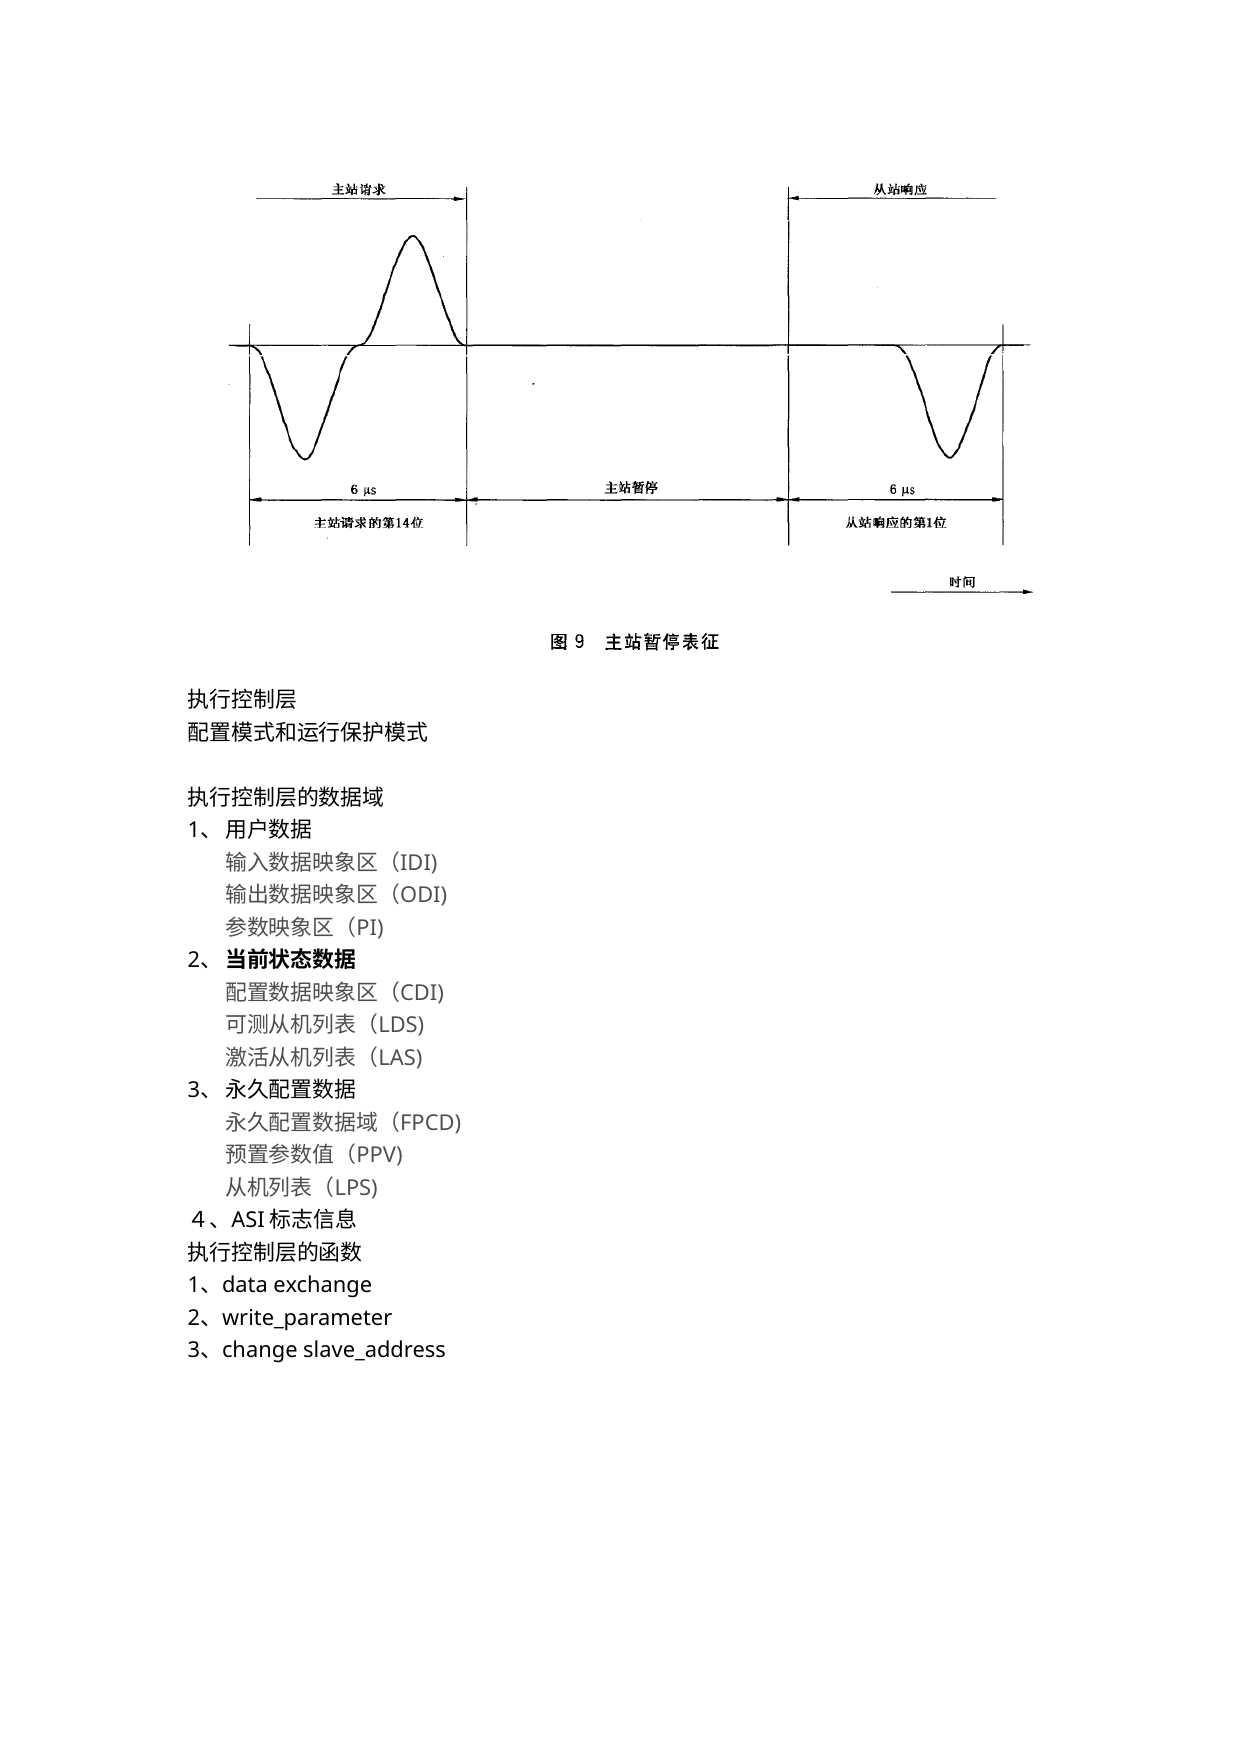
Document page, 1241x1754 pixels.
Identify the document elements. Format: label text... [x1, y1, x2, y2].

text 执行控制层的数据域 [187, 779, 1053, 812]
list 参数映象区（PI) [225, 909, 1053, 942]
text 3、change slave_address [187, 1332, 1053, 1364]
list 激活从机列表（LAS) [225, 1039, 1053, 1072]
list 预置参数值（PPV) [225, 1137, 1053, 1169]
list 输出数据映象区（ODI) [225, 877, 1053, 909]
text 1、data exchange [187, 1267, 1053, 1299]
list 输入数据映象区（IDI) [225, 844, 1053, 877]
list 从机列表（LPS) [225, 1169, 1053, 1202]
list 可测从机列表（LDS) [225, 1007, 1053, 1039]
picture [187, 162, 1053, 659]
list 永久配置数据域（FPCD) [225, 1104, 1053, 1137]
list 配置数据映象区（CDI) [225, 974, 1053, 1007]
text 执行控制层 [187, 682, 1053, 714]
text 执行控制层的函数 [187, 1234, 1053, 1267]
list 永久配置数据 [187, 1072, 1053, 1104]
list 用户数据 [187, 812, 1053, 844]
text 2、write_parameter [187, 1299, 1053, 1332]
list 当前状态数据 [187, 942, 1053, 974]
text ４、ASI标志信息 [187, 1202, 1053, 1234]
text 配置模式和运行保护模式 [187, 714, 1053, 747]
